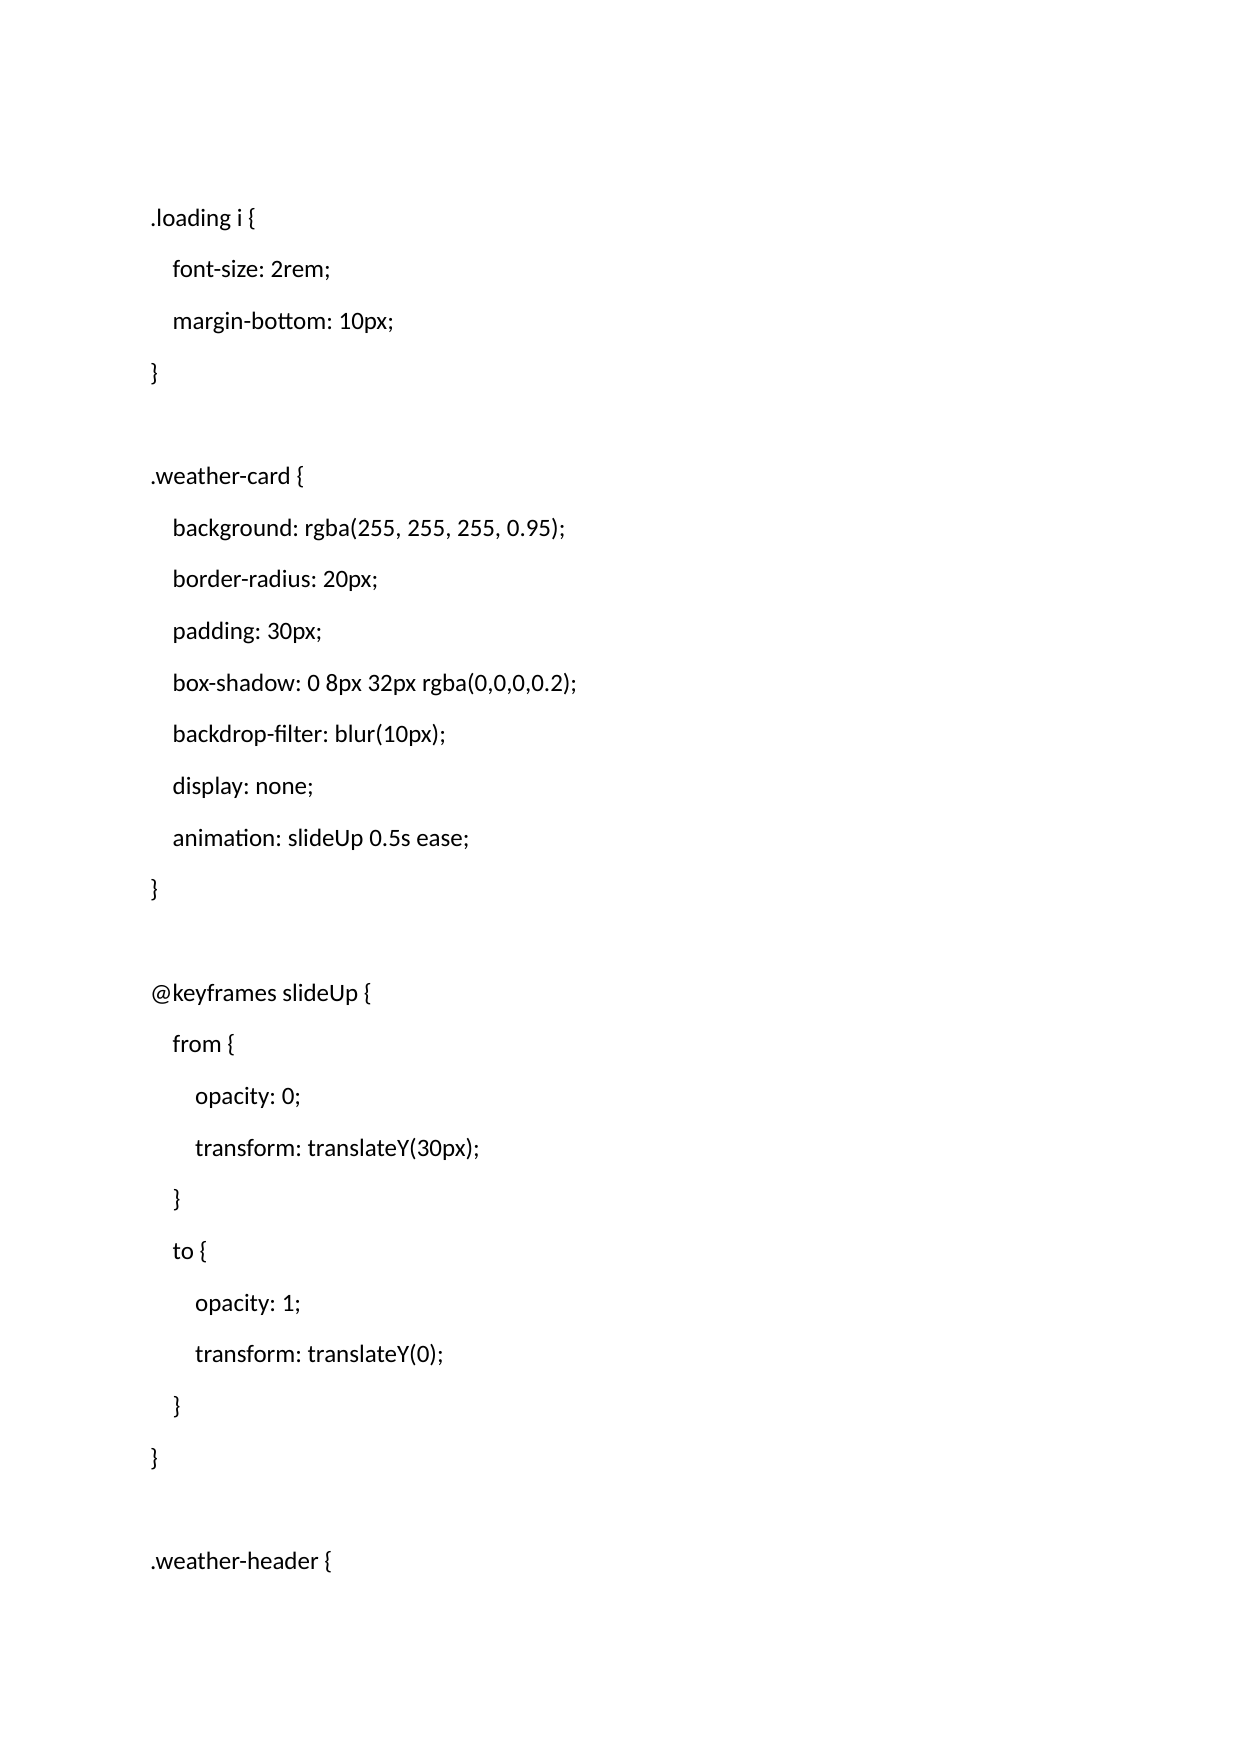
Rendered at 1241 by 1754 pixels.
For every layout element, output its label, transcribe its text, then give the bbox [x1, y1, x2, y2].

text transform: translateY(30px); [150, 1132, 1090, 1162]
text } [150, 1183, 1090, 1214]
text } [150, 873, 1090, 904]
text from { [150, 1028, 1090, 1059]
text margin-bottom: 10px; [150, 305, 1090, 336]
text opacity: 1; [150, 1287, 1090, 1317]
text transform: translateY(0); [150, 1338, 1090, 1369]
text animation: slideUp 0.5s ease; [150, 822, 1090, 852]
text backdrop-filter: blur(10px); [150, 718, 1090, 749]
text to { [150, 1235, 1090, 1266]
text .weather-card { [150, 460, 1090, 491]
text } [150, 1390, 1090, 1421]
text .weather-header { [150, 1545, 1090, 1576]
text display: none; [150, 770, 1090, 801]
text } [150, 357, 1090, 387]
text border-radius: 20px; [150, 563, 1090, 594]
text font-size: 2rem; [150, 253, 1090, 284]
text opacity: 0; [150, 1080, 1090, 1111]
text } [150, 1442, 1090, 1472]
text @keyframes slideUp { [150, 977, 1090, 1007]
text box-shadow: 0 8px 32px rgba(0,0,0,0.2); [150, 667, 1090, 697]
text background: rgba(255, 255, 255, 0.95); [150, 512, 1090, 542]
text padding: 30px; [150, 615, 1090, 646]
text .loading i { [150, 202, 1090, 232]
